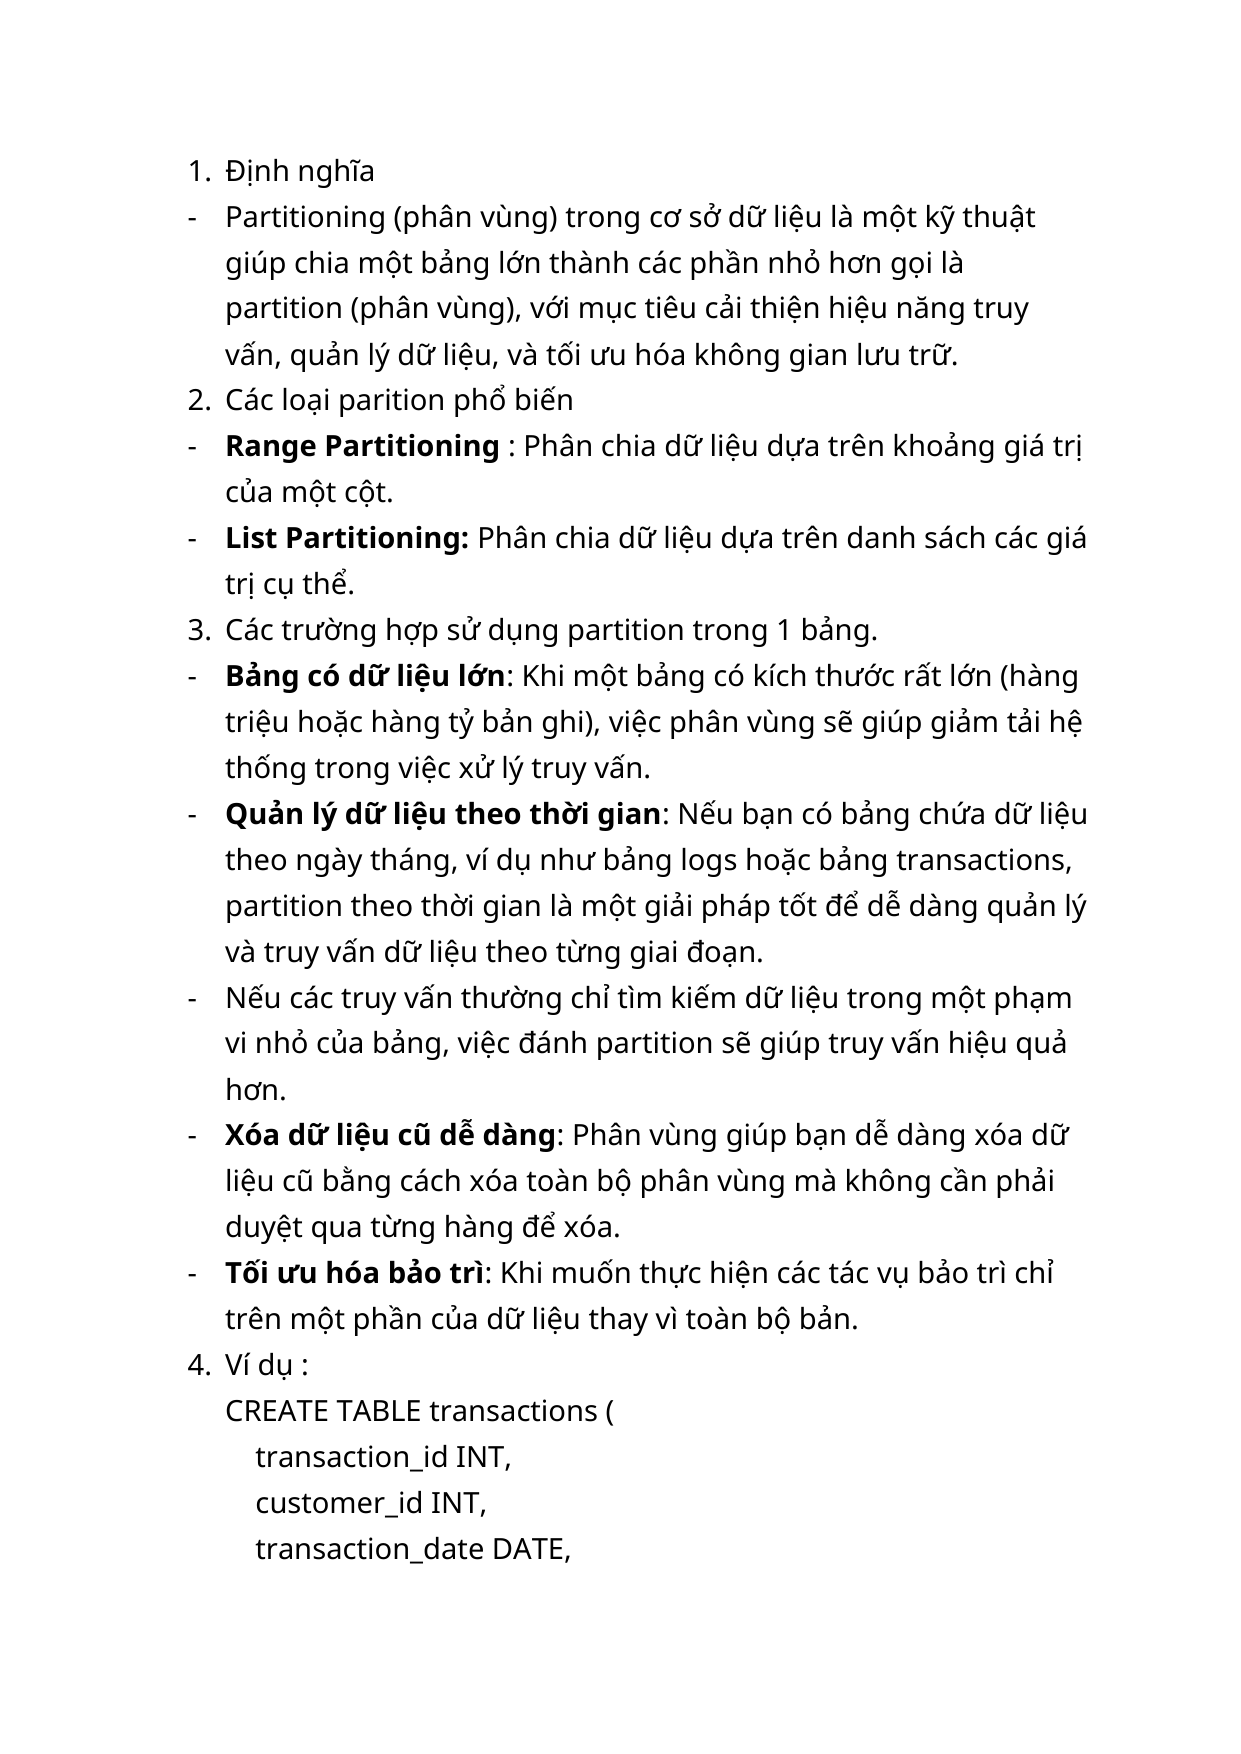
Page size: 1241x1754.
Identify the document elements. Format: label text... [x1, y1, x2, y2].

list List Partitioning: Phân chia dữ liệu dựa trên danh sách các giá trị cụ thể. [187, 517, 1090, 603]
list Nếu các truy vấn thường chỉ tìm kiếm dữ liệu trong một phạm vi nhỏ của bảng, việc đánh partition sẽ giúp truy vấn hiệu quả hơn. [187, 977, 1090, 1108]
list Các loại parition phổ biến [187, 380, 1090, 419]
list Quản lý dữ liệu theo thời gian: Nếu bạn có bảng chứa dữ liệu theo ngày tháng, ví dụ như bảng logs hoặc bảng transactions, partition theo thời gian là một giải pháp tốt để dễ dàng quản lý và truy vấn dữ liệu theo từng giai đoạn. [187, 793, 1090, 971]
list Ví dụ : [187, 1344, 1090, 1384]
list Xóa dữ liệu cũ dễ dàng: Phân vùng giúp bạn dễ dàng xóa dữ liệu cũ bằng cách xóa toàn bộ phân vùng mà không cần phải duyệt qua từng hàng để xóa. [187, 1115, 1090, 1246]
text customer_id INT, [225, 1482, 1090, 1522]
text transaction_id INT, [225, 1436, 1090, 1476]
text transaction_date DATE, [225, 1528, 1090, 1568]
list Bảng có dữ liệu lớn: Khi một bảng có kích thước rất lớn (hàng triệu hoặc hàng tỷ bản ghi), việc phân vùng sẽ giúp giảm tải hệ thống trong việc xử lý truy vấn. [187, 655, 1090, 787]
list Partitioning (phân vùng) trong cơ sở dữ liệu là một kỹ thuật giúp chia một bảng lớn thành các phần nhỏ hơn gọi là partition (phân vùng), với mục tiêu cải thiện hiệu năng truy vấn, quản lý dữ liệu, và tối ưu hóa không gian lưu trữ. [187, 196, 1090, 373]
text CREATE TABLE transactions ( [225, 1390, 1090, 1430]
list Tối ưu hóa bảo trì: Khi muốn thực hiện các tác vụ bảo trì chỉ trên một phần của dữ liệu thay vì toàn bộ bản. [187, 1252, 1090, 1338]
list Định nghĩa [187, 150, 1090, 190]
list Các trường hợp sử dụng partition trong 1 bảng. [187, 609, 1090, 649]
list Range Partitioning : Phân chia dữ liệu dựa trên khoảng giá trị của một cột. [187, 426, 1090, 511]
